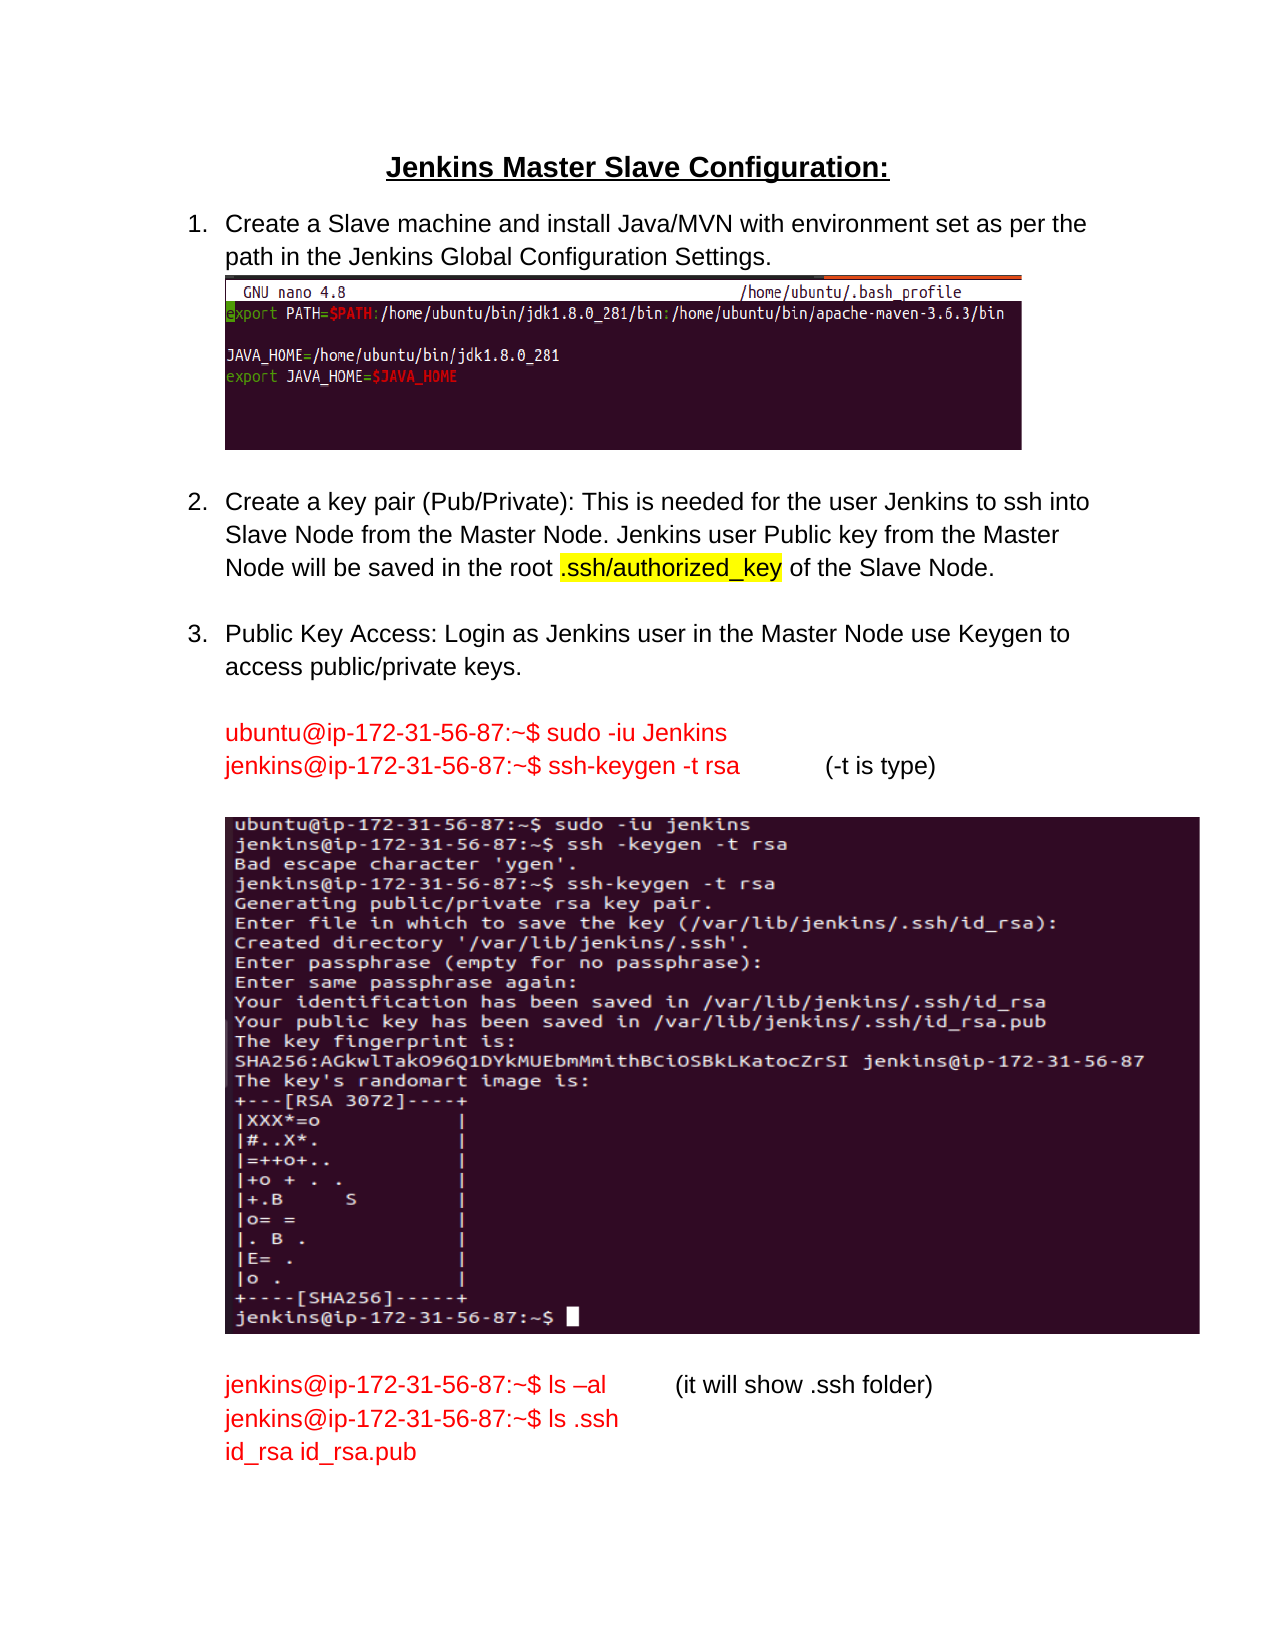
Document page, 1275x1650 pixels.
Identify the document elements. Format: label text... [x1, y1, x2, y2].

list jenkins@ip-172-31-56-87:~$ ls –al (it will show .ssh folder) [225, 1371, 1125, 1399]
text Jenkins Master Slave Configuration: [150, 150, 1125, 183]
list Create a key pair (Pub/Private): This is needed for the user Jenkins to ssh into Slave Node from the Master Node. Jenkins user Public key from the Master Node will be saved in the root .ssh/authorized_key of the Slave Node. [187, 487, 1125, 582]
picture [225, 275, 1022, 450]
list id_rsa id_rsa.pub [225, 1437, 1125, 1465]
list jenkins@ip-172-31-56-87:~$ ssh-keygen -t rsa (-t is type) [225, 751, 1125, 780]
picture [225, 817, 1200, 1334]
list Public Key Access: Login as Jenkins user in the Master Node use Keygen to access public/private keys. [187, 619, 1125, 681]
list ubuntu@ip-172-31-56-87:~$ sudo -iu Jenkins [225, 718, 1125, 747]
list Create a Slave machine and install Java/MVN with environment set as per the path in the Jenkins Global Configuration Settings. [187, 209, 1125, 271]
list jenkins@ip-172-31-56-87:~$ ls .ssh [225, 1403, 1125, 1432]
